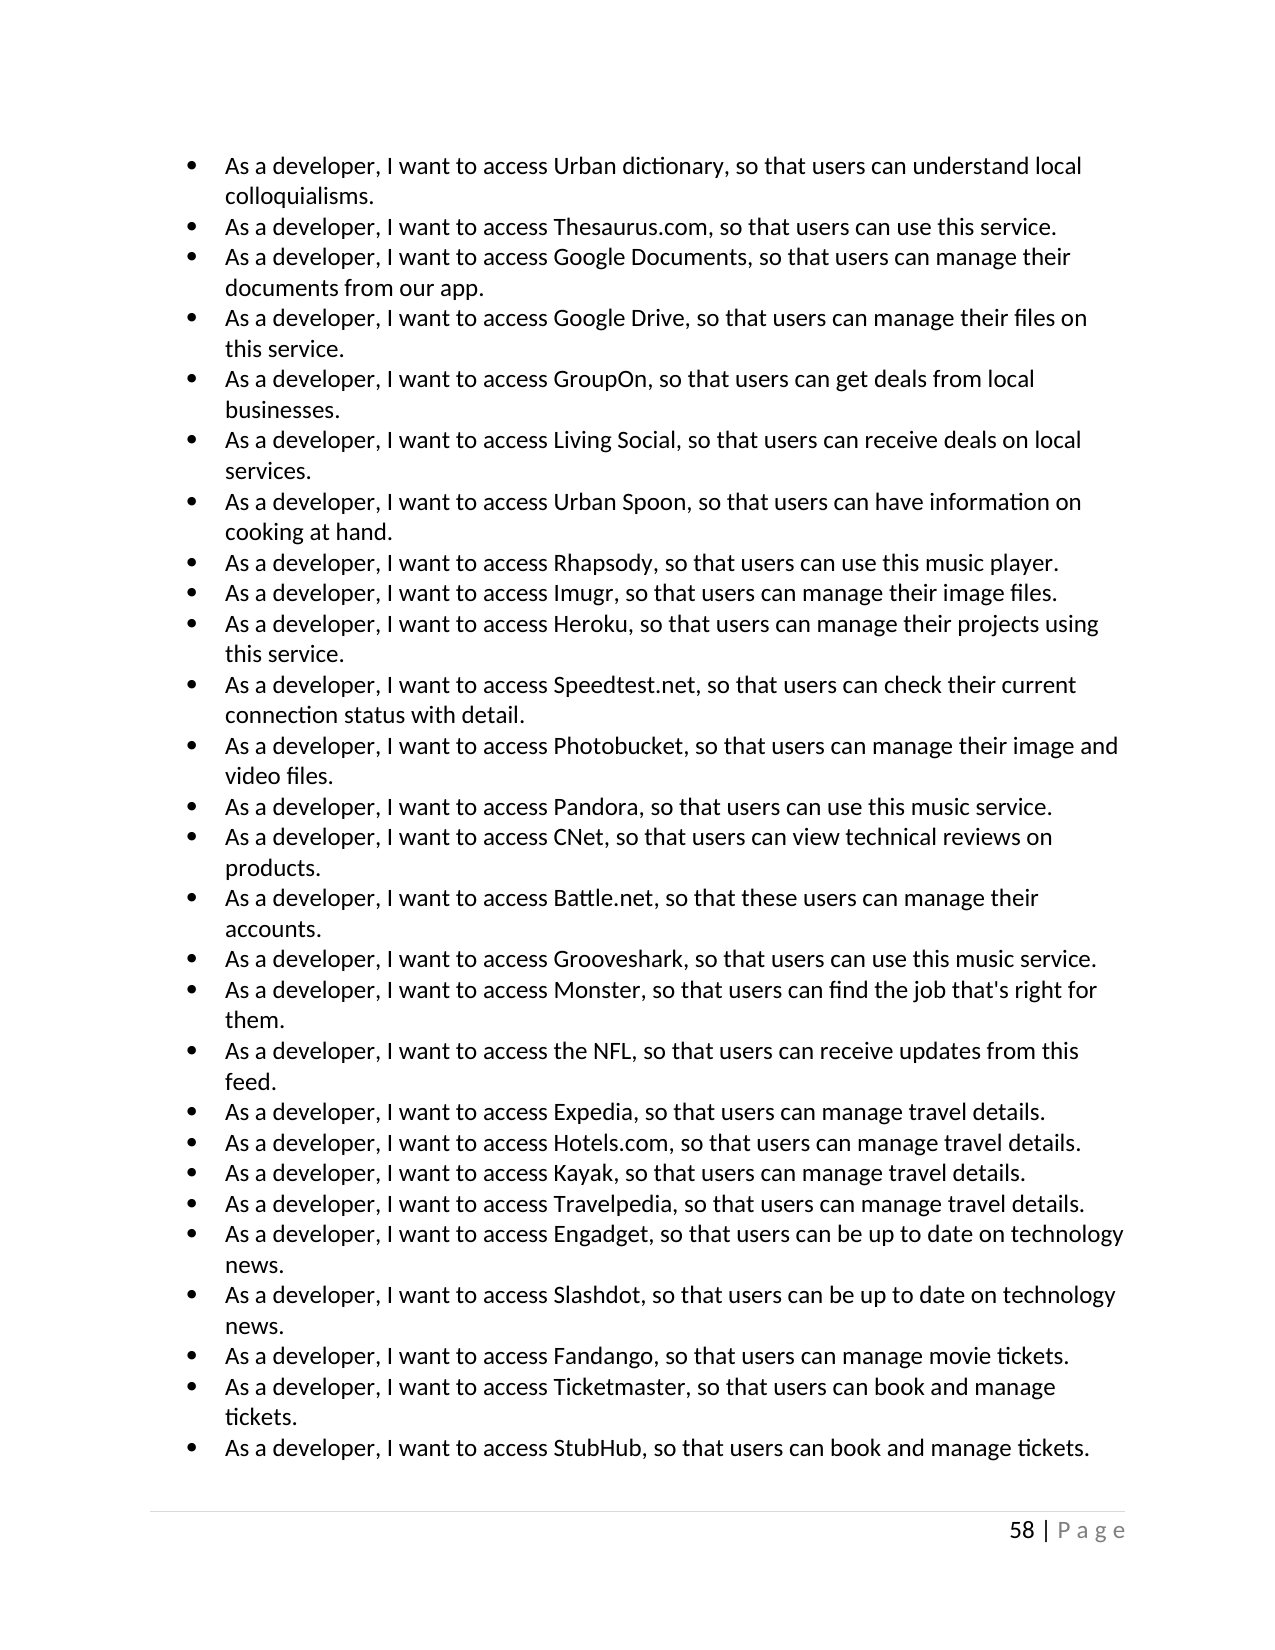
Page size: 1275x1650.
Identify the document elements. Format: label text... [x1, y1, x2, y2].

list As a developer, I want to access Pandora, so that users can use this music service. [187, 791, 1125, 821]
list As a developer, I want to access CNet, so that users can view technical reviews on products. [187, 821, 1125, 882]
list As a developer, I want to access StubHub, so that users can book and manage tickets. [187, 1432, 1125, 1462]
list As a developer, I want to access Battle.net, so that these users can manage their accounts. [187, 882, 1125, 943]
list As a developer, I want to access Google Drive, so that users can manage their files on this service. [187, 303, 1125, 364]
list As a developer, I want to access Google Documents, so that users can manage their documents from our app. [187, 242, 1125, 303]
list As a developer, I want to access Engadget, so that users can be up to date on technology news. [187, 1218, 1125, 1279]
list As a developer, I want to access Fandango, so that users can manage movie tickets. [187, 1340, 1125, 1371]
list As a developer, I want to access Rhapsody, so that users can use this music player. [187, 547, 1125, 577]
list As a developer, I want to access Travelpedia, so that users can manage travel details. [187, 1188, 1125, 1218]
list As a developer, I want to access Slashdot, so that users can be up to date on technology news. [187, 1279, 1125, 1340]
list As a developer, I want to access GroupOn, so that users can get deals from local businesses. [187, 364, 1125, 425]
list As a developer, I want to access Living Social, so that users can receive deals on local services. [187, 425, 1125, 486]
list As a developer, I want to access Kayak, so that users can manage travel details. [187, 1157, 1125, 1188]
list As a developer, I want to access Expedia, so that users can manage travel details. [187, 1096, 1125, 1127]
list As a developer, I want to access Thesaurus.com, so that users can use this service. [187, 211, 1125, 242]
list As a developer, I want to access Monster, so that users can find the job that's right for them. [187, 974, 1125, 1035]
list As a developer, I want to access Urban dictionary, so that users can understand local colloquialisms. [187, 150, 1125, 211]
list As a developer, I want to access Hotels.com, so that users can manage travel details. [187, 1127, 1125, 1157]
list As a developer, I want to access Ticketmaster, so that users can book and manage tickets. [187, 1371, 1125, 1432]
list As a developer, I want to access Speedtest.net, so that users can check their current connection status with detail. [187, 669, 1125, 730]
list As a developer, I want to access Heroku, so that users can manage their projects using this service. [187, 608, 1125, 669]
list As a developer, I want to access Urban Spoon, so that users can have information on cooking at hand. [187, 486, 1125, 547]
list As a developer, I want to access Photobucket, so that users can manage their image and video files. [187, 730, 1125, 791]
list As a developer, I want to access Imugr, so that users can manage their image files. [187, 577, 1125, 608]
list As a developer, I want to access the NFL, so that users can receive updates from this feed. [187, 1035, 1125, 1096]
list As a developer, I want to access Grooveshark, so that users can use this music service. [187, 943, 1125, 974]
